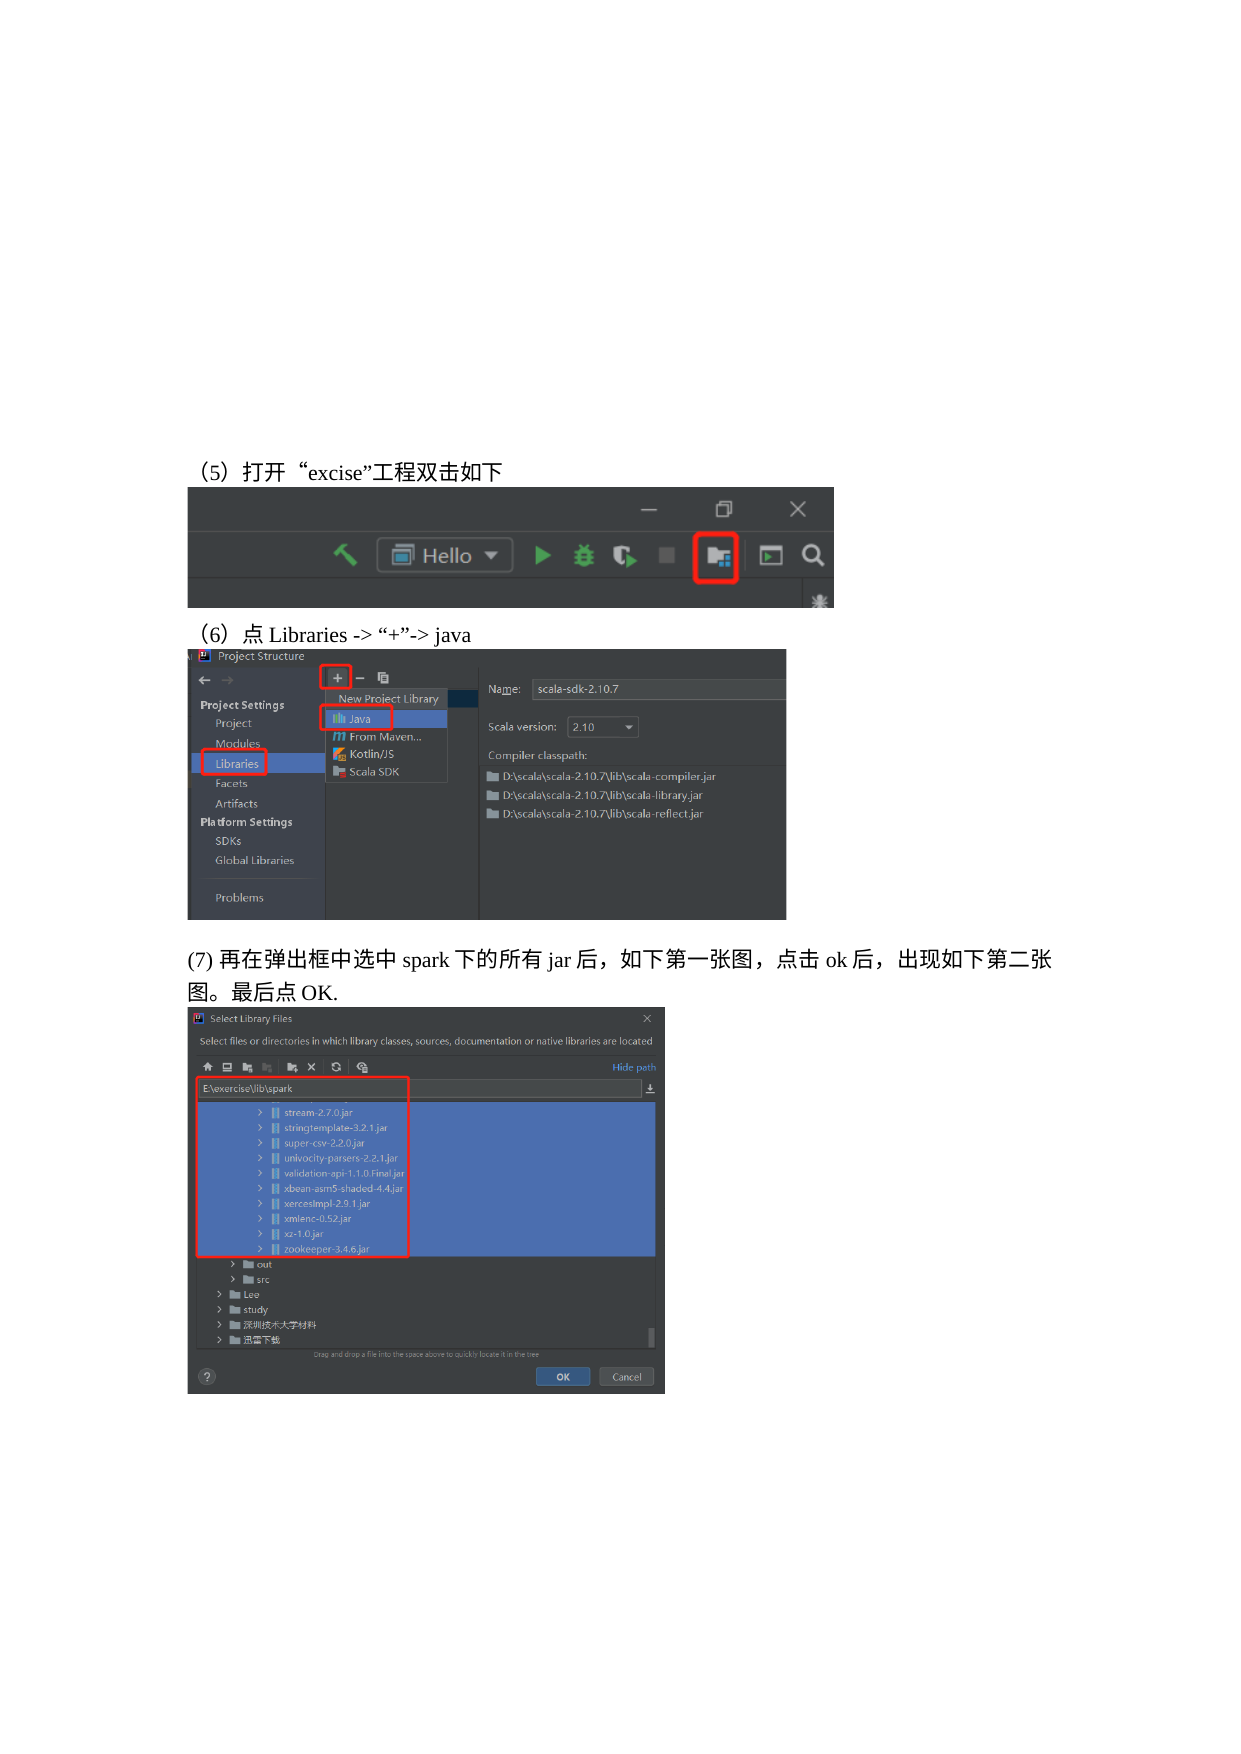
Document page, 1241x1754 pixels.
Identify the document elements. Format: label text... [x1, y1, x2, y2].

picture [187, 487, 834, 608]
text (7) 再在弹出框中选中spark下的所有jar后，如下第一张图，点击ok后，出现如下第二张图。最后点OK. [187, 942, 1053, 1007]
picture [187, 1007, 665, 1394]
text （5）打开“excise”工程双击如下 [187, 454, 1053, 487]
picture [187, 649, 787, 920]
